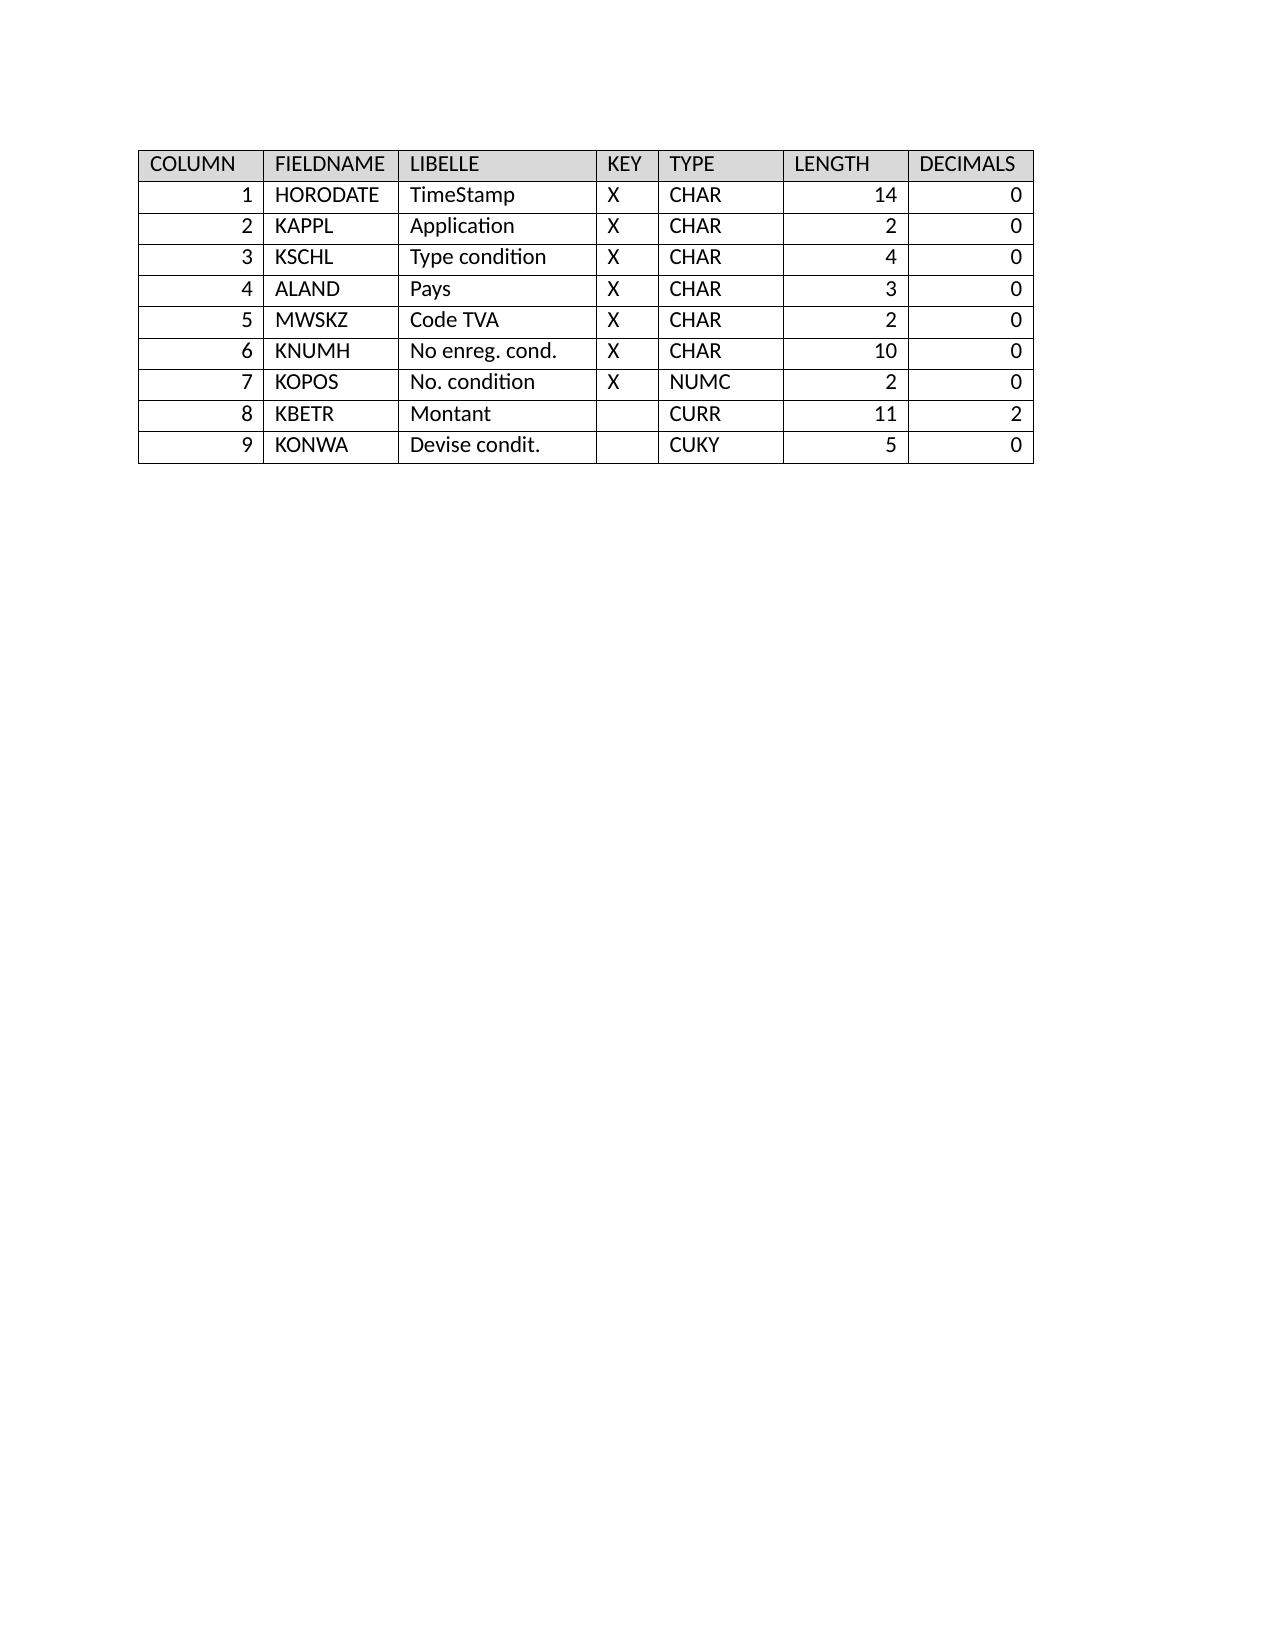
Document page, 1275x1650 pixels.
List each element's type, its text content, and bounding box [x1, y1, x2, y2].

table_cell 9 [139, 432, 263, 462]
table_cell No. condition [399, 370, 596, 400]
table_header TYPE [659, 151, 783, 181]
table_cell 2 [909, 401, 1033, 431]
table_cell X [597, 182, 658, 212]
table_cell CHAR [659, 307, 783, 337]
table_cell 0 [909, 276, 1033, 306]
table_cell 1 [139, 182, 263, 212]
table_cell 5 [139, 307, 263, 337]
table_cell KSCHL [264, 245, 398, 275]
table_cell X [597, 339, 658, 369]
table_cell 10 [784, 339, 908, 369]
table_cell 0 [909, 307, 1033, 337]
table_cell 4 [139, 276, 263, 306]
table_header LENGTH [784, 151, 908, 181]
table_header DECIMALS [909, 151, 1033, 181]
table_cell [597, 401, 658, 431]
table_cell KAPPL [264, 214, 398, 244]
table_header LIBELLE [399, 151, 596, 181]
table_cell CUKY [659, 432, 783, 462]
table_cell No enreg. cond. [399, 339, 596, 369]
table_cell 0 [909, 214, 1033, 244]
table_cell X [597, 307, 658, 337]
table_cell KONWA [264, 432, 398, 462]
table_cell NUMC [659, 370, 783, 400]
table_cell Montant [399, 401, 596, 431]
table_cell 11 [784, 401, 908, 431]
table_cell 2 [139, 214, 263, 244]
table_cell 0 [909, 432, 1033, 462]
table_cell 0 [909, 182, 1033, 212]
table_cell 8 [139, 401, 263, 431]
table_header KEY [597, 151, 658, 181]
table_cell CHAR [659, 276, 783, 306]
table_cell 3 [139, 245, 263, 275]
table_cell X [597, 370, 658, 400]
table_cell KOPOS [264, 370, 398, 400]
table_cell 0 [909, 245, 1033, 275]
table_cell 0 [909, 339, 1033, 369]
table_cell Application [399, 214, 596, 244]
table_cell CURR [659, 401, 783, 431]
table_cell Type condition [399, 245, 596, 275]
table_cell Code TVA [399, 307, 596, 337]
table_cell [597, 432, 658, 462]
table_header COLUMN [139, 151, 263, 181]
table_cell 2 [784, 370, 908, 400]
table_cell 2 [784, 307, 908, 337]
table_cell CHAR [659, 214, 783, 244]
table_cell 3 [784, 276, 908, 306]
table_cell 5 [784, 432, 908, 462]
table_cell X [597, 276, 658, 306]
table_cell Devise condit. [399, 432, 596, 462]
table_cell 0 [909, 370, 1033, 400]
table_cell 2 [784, 214, 908, 244]
table_cell X [597, 214, 658, 244]
table_cell 14 [784, 182, 908, 212]
table_cell 7 [139, 370, 263, 400]
table_cell TimeStamp [399, 182, 596, 212]
table_cell HORODATE [264, 182, 398, 212]
table_cell X [597, 245, 658, 275]
table_cell CHAR [659, 339, 783, 369]
table_cell ALAND [264, 276, 398, 306]
table_cell CHAR [659, 182, 783, 212]
table_cell 4 [784, 245, 908, 275]
table_header FIELDNAME [264, 151, 398, 181]
table_cell KBETR [264, 401, 398, 431]
table_cell MWSKZ [264, 307, 398, 337]
table_cell Pays [399, 276, 596, 306]
table_cell 6 [139, 339, 263, 369]
table_cell KNUMH [264, 339, 398, 369]
table_cell CHAR [659, 245, 783, 275]
